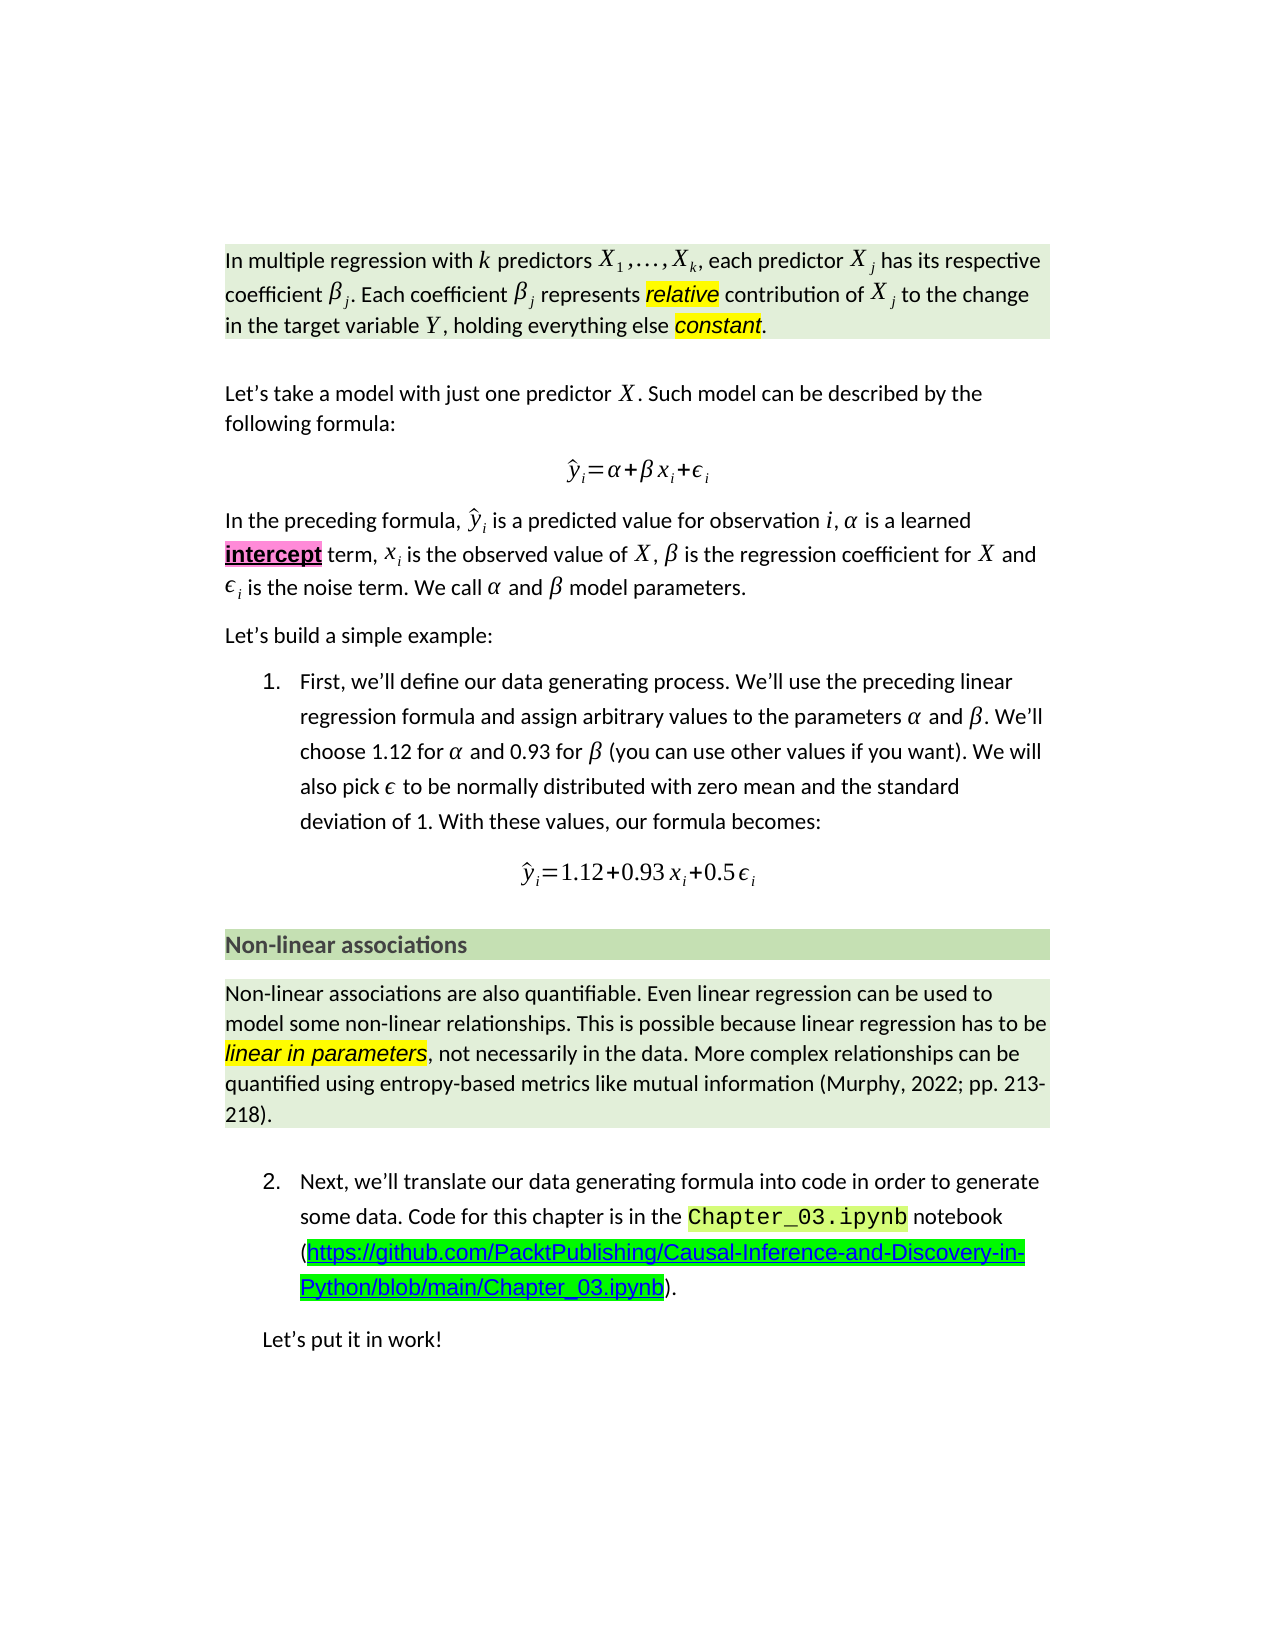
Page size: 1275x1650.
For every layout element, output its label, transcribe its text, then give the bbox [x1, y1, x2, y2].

subtitle Non-linear associations [225, 929, 1050, 960]
text Let’s take a model with just one predictor . Such model can be described by the following formula: [225, 379, 1050, 437]
text In the preceding formula, is a predicted value for observation , is a learned intercept term, is the observed value of , is the regression coefficient for and is the noise term. We call and model parameters. [225, 505, 1050, 602]
text First, we’ll define our data generating process. We’ll use the preceding linear regression formula and assign arbitrary values to the parameters and . We’ll choose 1.12 for and 0.93 for (you can use other values if you want). We will also pick to be normally distributed with zero mean and the standard deviation of 1. With these values, our formula becomes: [262, 667, 1050, 835]
text In multiple regression with predictors , each predictor has its respective coefficient . Each coefficient represents relative contribution of to the change in the target variable , holding everything else constant. [225, 244, 1050, 339]
text Next, we’ll translate our data generating formula into code in order to generate some data. Code for this chapter is in the Chapter_03.ipynb notebook (https://github.com/PacktPublishing/Causal-Inference-and-Discovery-in-Python/blob/main/Chapter_03.ipynb). [262, 1167, 1050, 1302]
text Let’s build a simple example: [225, 621, 1050, 649]
text Non-linear associations are also quantifiable. Even linear regression can be used to model some non-linear relationships. This is possible because linear regression has to be linear in parameters, not necessarily in the data. More complex relationships can be quantified using entropy-based metrics like mutual information (Murphy, 2022; pp. 213-218). [225, 979, 1050, 1128]
list Let’s put it in work! [262, 1325, 1050, 1353]
